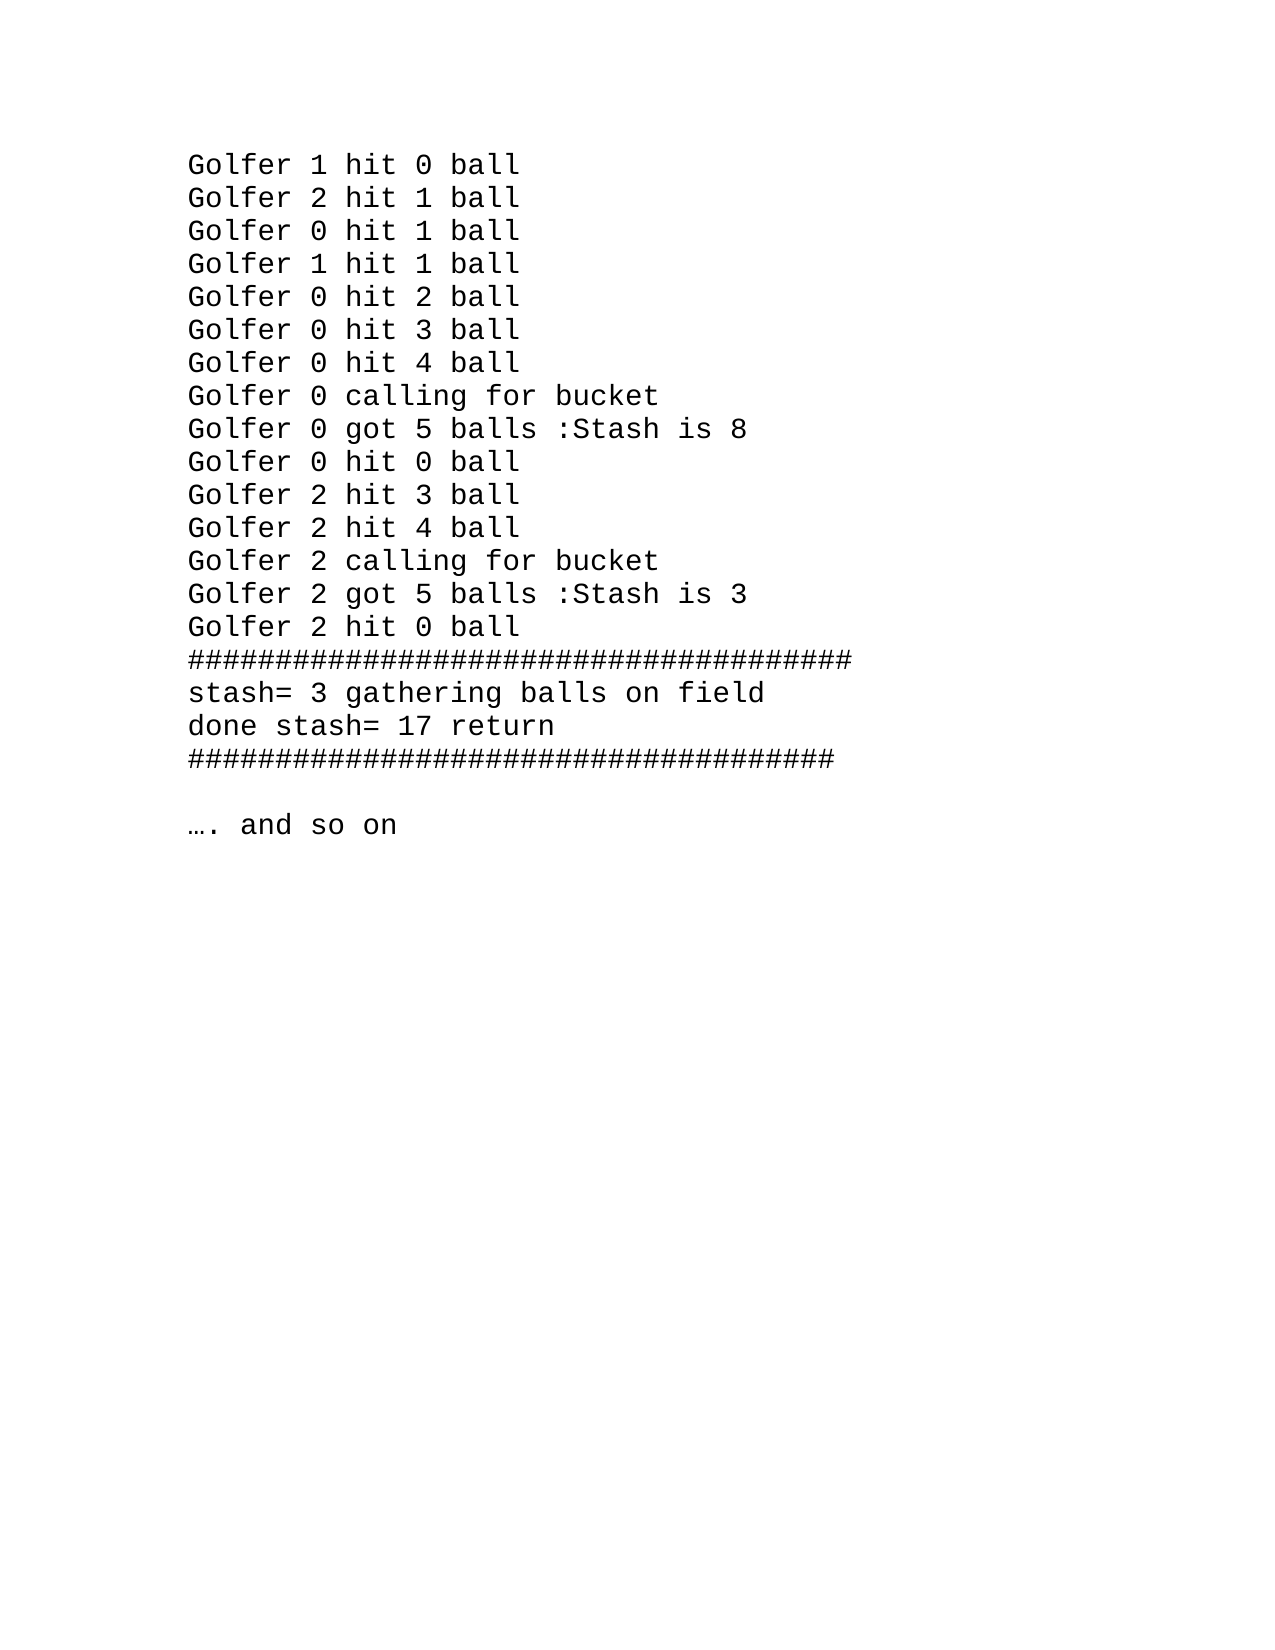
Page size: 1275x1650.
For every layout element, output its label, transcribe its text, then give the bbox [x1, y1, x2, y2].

text Golfer 2 hit 0 ball [187, 612, 1087, 645]
text Golfer 1 hit 0 ball [187, 150, 1087, 183]
text Golfer 0 hit 2 ball [187, 282, 1087, 315]
text …. and so on [187, 810, 1087, 843]
text Golfer 2 calling for bucket [187, 546, 1087, 579]
text Golfer 0 hit 1 ball [187, 216, 1087, 249]
text Golfer 2 hit 4 ball [187, 513, 1087, 546]
text Golfer 1 hit 1 ball [187, 249, 1087, 282]
text stash= 3 gathering balls on field [187, 678, 1087, 711]
text ##################################### [187, 744, 1087, 777]
text Golfer 0 hit 0 ball [187, 447, 1087, 480]
text Golfer 0 hit 3 ball [187, 315, 1087, 348]
text ###################################### [187, 645, 1087, 678]
text Golfer 0 got 5 balls :Stash is 8 [187, 414, 1087, 447]
text Golfer 2 hit 3 ball [187, 480, 1087, 513]
text done stash= 17 return [187, 711, 1087, 744]
text Golfer 2 got 5 balls :Stash is 3 [187, 579, 1087, 612]
text Golfer 0 calling for bucket [187, 381, 1087, 414]
text Golfer 2 hit 1 ball [187, 183, 1087, 216]
text Golfer 0 hit 4 ball [187, 348, 1087, 381]
